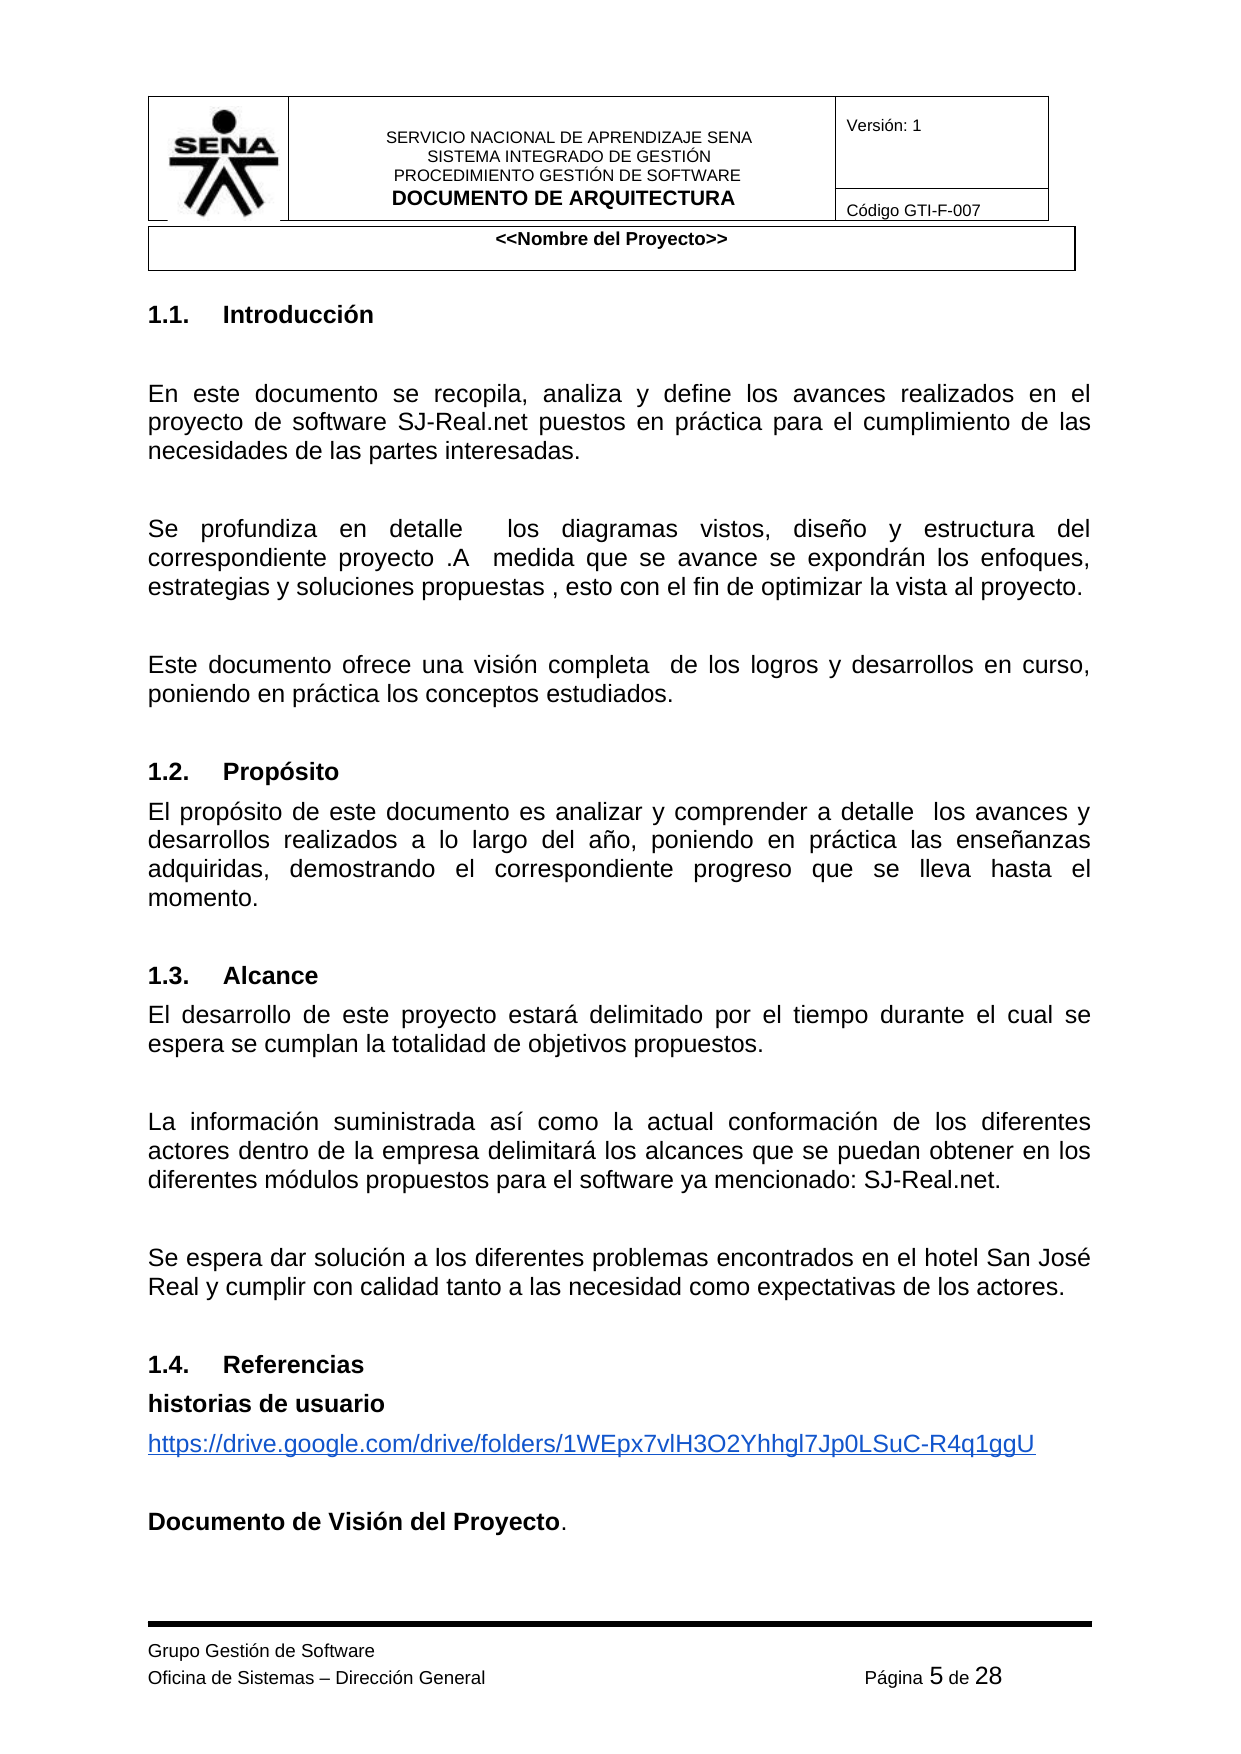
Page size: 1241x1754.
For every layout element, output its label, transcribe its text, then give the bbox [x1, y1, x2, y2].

text El propósito de este documento es analizar y comprender a detalle los avances y desarrollos realizados a lo largo del año, poniendo en práctica las enseñanzas adquiridas, demostrando el correspondiente progreso que se lleva hasta el momento. [148, 796, 1092, 911]
text En este documento se recopila, analiza y define los avances realizados en el proyecto de software SJ-Real.net puestos en práctica para el cumplimiento de las necesidades de las partes interesadas. [148, 378, 1092, 465]
text Documento de Visión del Proyecto. [148, 1507, 1092, 1536]
text Se espera dar solución a los diferentes problemas encontrados en el hotel San José Real y cumplir con calidad tanto a las necesidad como expectativas de los actores. [148, 1243, 1092, 1301]
list Referencias [148, 1350, 1092, 1379]
text https://drive.google.com/drive/folders/1WEpx7vlH3O2Yhhgl7Jp0LSuC-R4q1ggU [148, 1428, 1092, 1457]
text Se profundiza en detalle los diagramas vistos, diseño y estructura del correspondiente proyecto .A medida que se avance se expondrán los enfoques, estrategias y soluciones propuestas , esto con el fin de optimizar la vista al proyecto. [148, 514, 1092, 601]
text historias de usuario [148, 1389, 1092, 1418]
list Propósito [148, 757, 1092, 786]
text El desarrollo de este proyecto estará delimitado por el tiempo durante el cual se espera se cumplan la totalidad de objetivos propuestos. [148, 1000, 1092, 1058]
text La información suministrada así como la actual conformación de los diferentes actores dentro de la empresa delimitará los alcances que se puedan obtener en los diferentes módulos propuestos para el software ya mencionado: SJ-Real.net. [148, 1107, 1092, 1193]
text Este documento ofrece una visión completa de los logros y desarrollos en curso, poniendo en práctica los conceptos estudiados. [148, 650, 1092, 708]
list Introducción [148, 300, 1092, 329]
list Alcance [148, 961, 1092, 990]
picture [167, 106, 281, 221]
